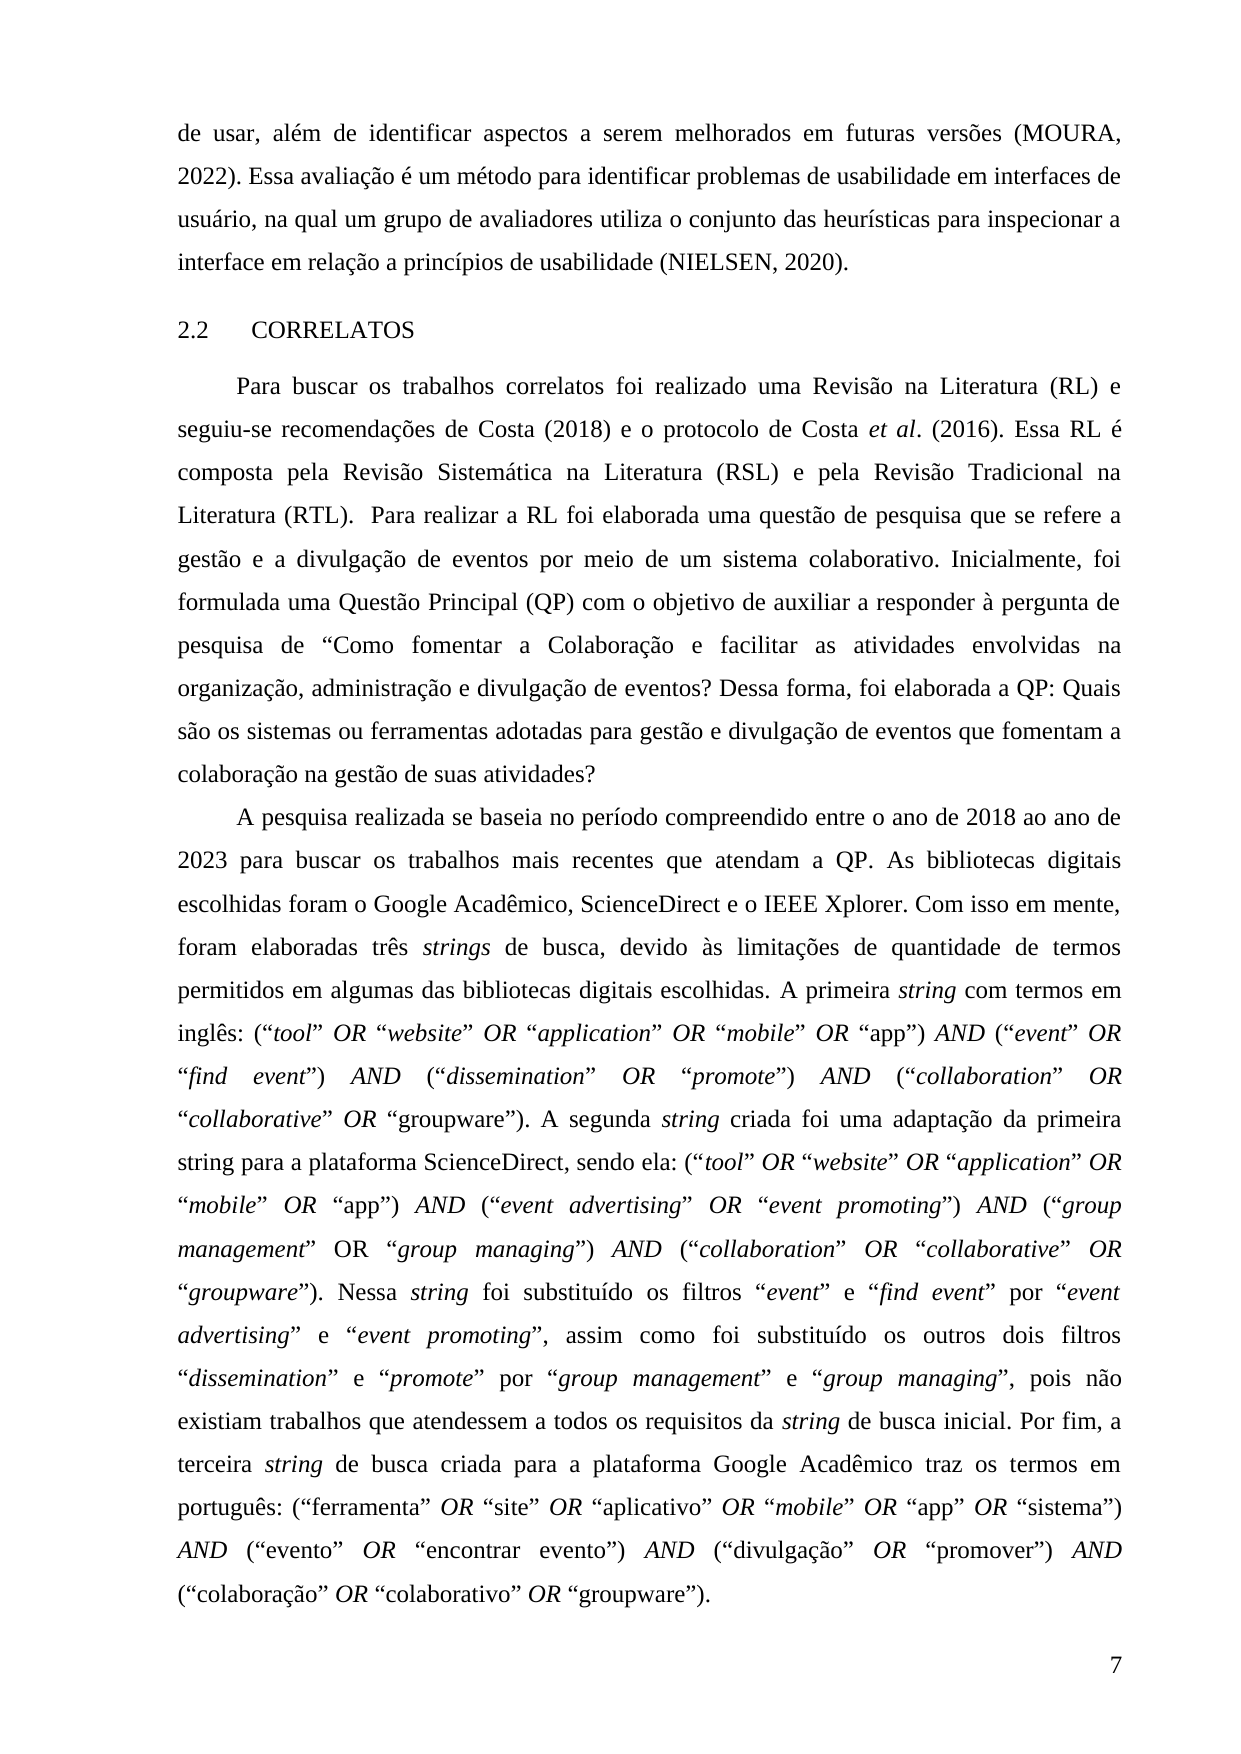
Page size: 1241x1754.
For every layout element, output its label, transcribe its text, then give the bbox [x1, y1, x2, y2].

text A pesquisa realizada se baseia no período compreendido entre o ano de 2018 ao ano de 2023 para buscar os trabalhos mais recentes que atendam a QP. As bibliotecas digitais escolhidas foram o Google Acadêmico, ScienceDirect e o IEEE Xplorer. Com isso em mente, foram elaboradas três strings de busca, devido às limitações de quantidade de termos permitidos em algumas das bibliotecas digitais escolhidas. A primeira string com termos em inglês: (“tool” OR “website” OR “application” OR “mobile” OR “app”) AND (“event” OR “find event”) AND (“dissemination” OR “promote”) AND (“collaboration” OR “collaborative” OR “groupware”). A segunda string criada foi uma adaptação da primeira string para a plataforma ScienceDirect, sendo ela: (“tool” OR “website” OR “application” OR “mobile” OR “app”) AND (“event advertising” OR “event promoting”) AND (“group management” OR “group managing”) AND (“collaboration” OR “collaborative” OR “groupware”). Nessa string foi substituído os filtros “event” e “find event” por “event advertising” e “event promoting”, assim como foi substituído os outros dois filtros “dissemination” e “promote” por “group management” e “group managing”, pois não existiam trabalhos que atendessem a todos os requisitos da string de busca inicial. Por fim, a terceira string de busca criada para a plataforma Google Acadêmico traz os termos em português: (“ferramenta” OR “site” OR “aplicativo” OR “mobile” OR “app” OR “sistema”) AND (“evento” OR “encontrar evento”) AND (“divulgação” OR “promover”) AND (“colaboração” OR “colaborativo” OR “groupware”). [177, 802, 1122, 1607]
text Para buscar os trabalhos correlatos foi realizado uma Revisão na Literatura (RL) e seguiu-se recomendações de Costa (2018) e o protocolo de Costa et al. (2016). Essa RL é composta pela Revisão Sistemática na Literatura (RSL) e pela Revisão Tradicional na Literatura (RTL). Para realizar a RL foi elaborada uma questão de pesquisa que se refere a gestão e a divulgação de eventos por meio de um sistema colaborativo. Inicialmente, foi formulada uma Questão Principal (QP) com o objetivo de auxiliar a responder à pergunta de pesquisa de “Como fomentar a Colaboração e facilitar as atividades envolvidas na organização, administração e divulgação de eventos? Dessa forma, foi elaborada a QP: Quais são os sistemas ou ferramentas adotadas para gestão e divulgação de eventos que fomentam a colaboração na gestão de suas atividades? [177, 371, 1122, 788]
subtitle Correlatos [177, 316, 1122, 344]
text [177, 118, 1122, 276]
